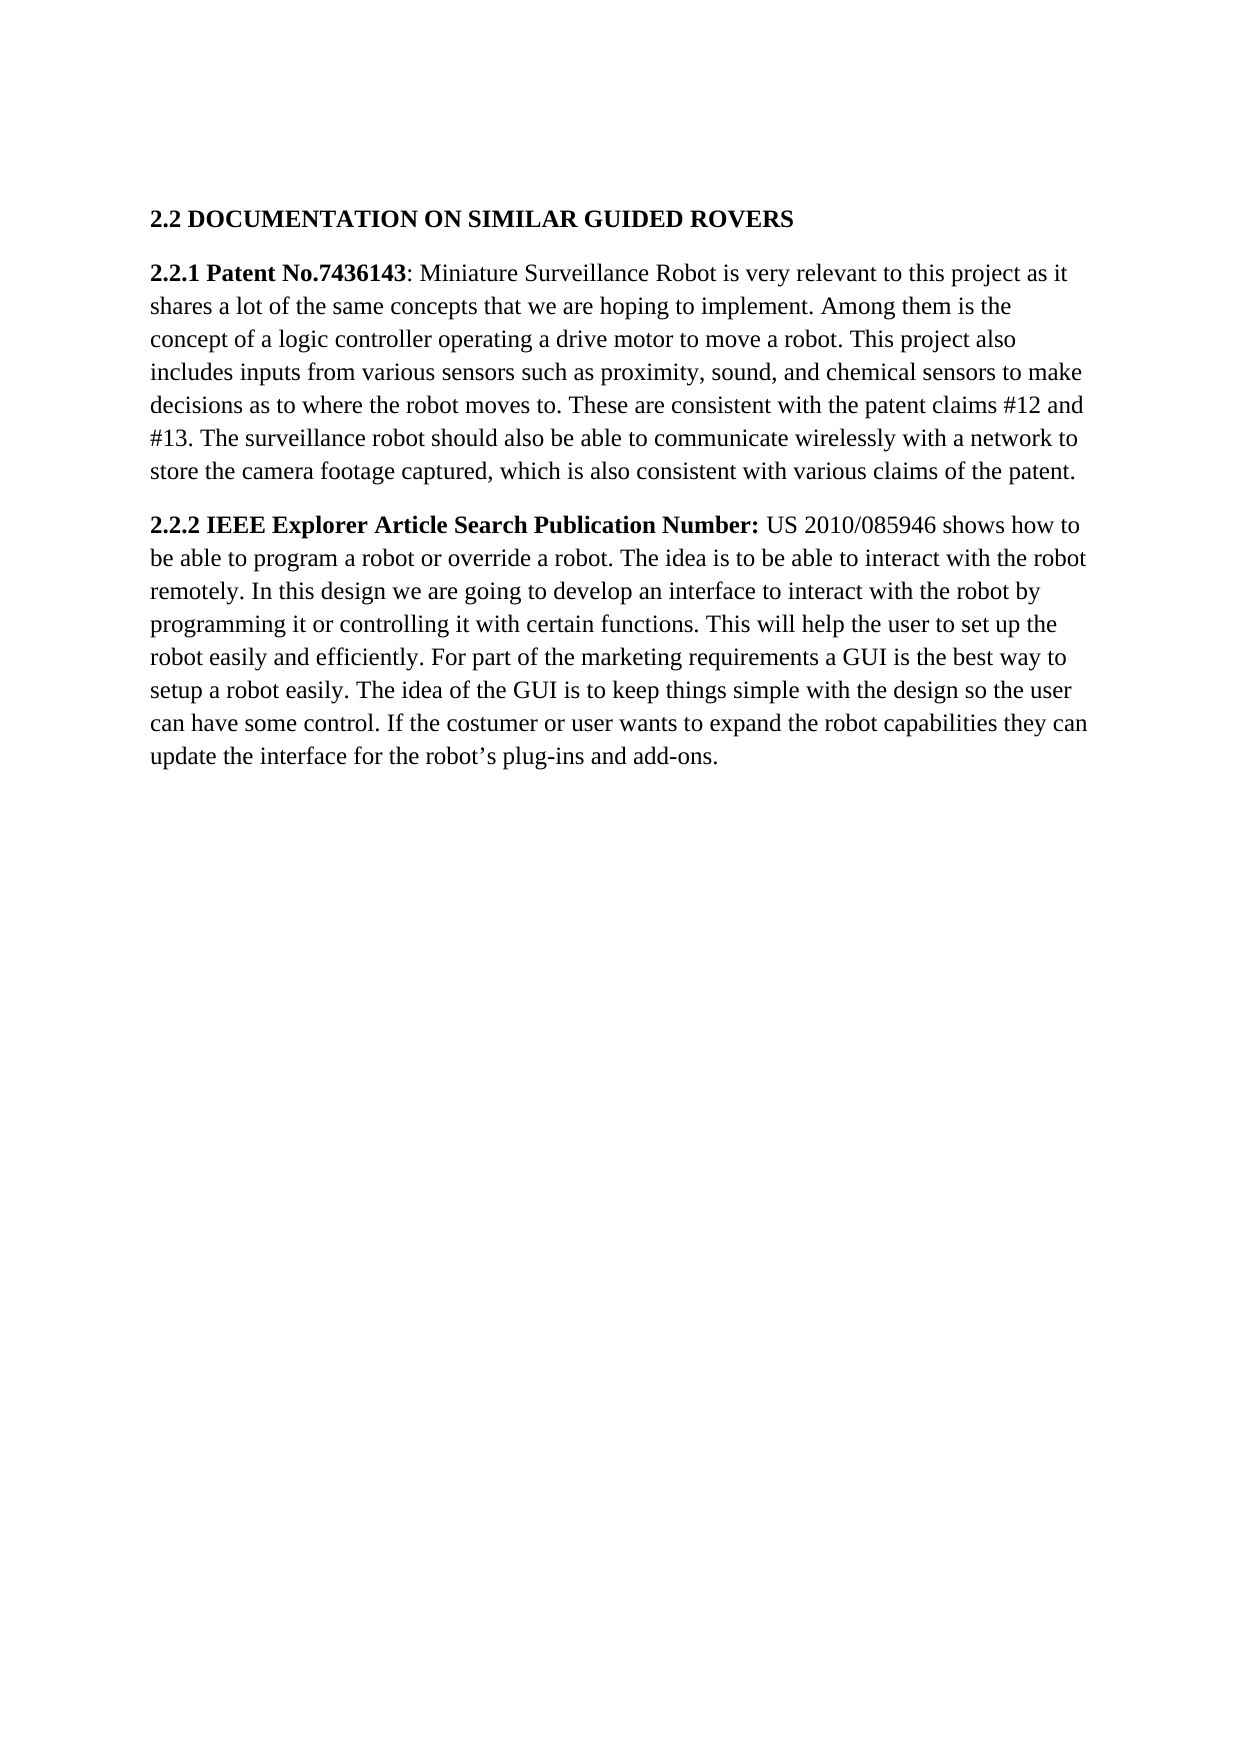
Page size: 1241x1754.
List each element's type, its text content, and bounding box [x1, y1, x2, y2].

text 2.2.1 Patent No.7436143: Miniature Surveillance Robot is very relevant to this project as it shares a lot of the same concepts that we are hoping to implement. Among them is the concept of a logic controller operating a drive motor to move a robot. This project also includes inputs from various sensors such as proximity, sound, and chemical sensors to make decisions as to where the robot moves to. These are consistent with the patent claims #12 and #13. The surveillance robot should also be able to communicate wirelessly with a network to store the camera footage captured, which is also consistent with various claims of the patent. [150, 258, 1090, 484]
text 2.2 DOCUMENTATION ON SIMILAR GUIDED ROVERS [150, 204, 1090, 233]
text 2.2.2 IEEE Explorer Article Search Publication Number: US 2010/085946 shows how to be able to program a robot or override a robot. The idea is to be able to interact with the robot remotely. In this design we are going to develop an interface to interact with the robot by programming it or controlling it with certain functions. This will help the user to set up the robot easily and efficiently. For part of the marketing requirements a GUI is the best way to setup a robot easily. The idea of the GUI is to keep things simple with the design so the user can have some control. If the costumer or user wants to expand the robot capabilities they can update the interface for the robot’s plug-ins and add-ons. [150, 510, 1090, 769]
